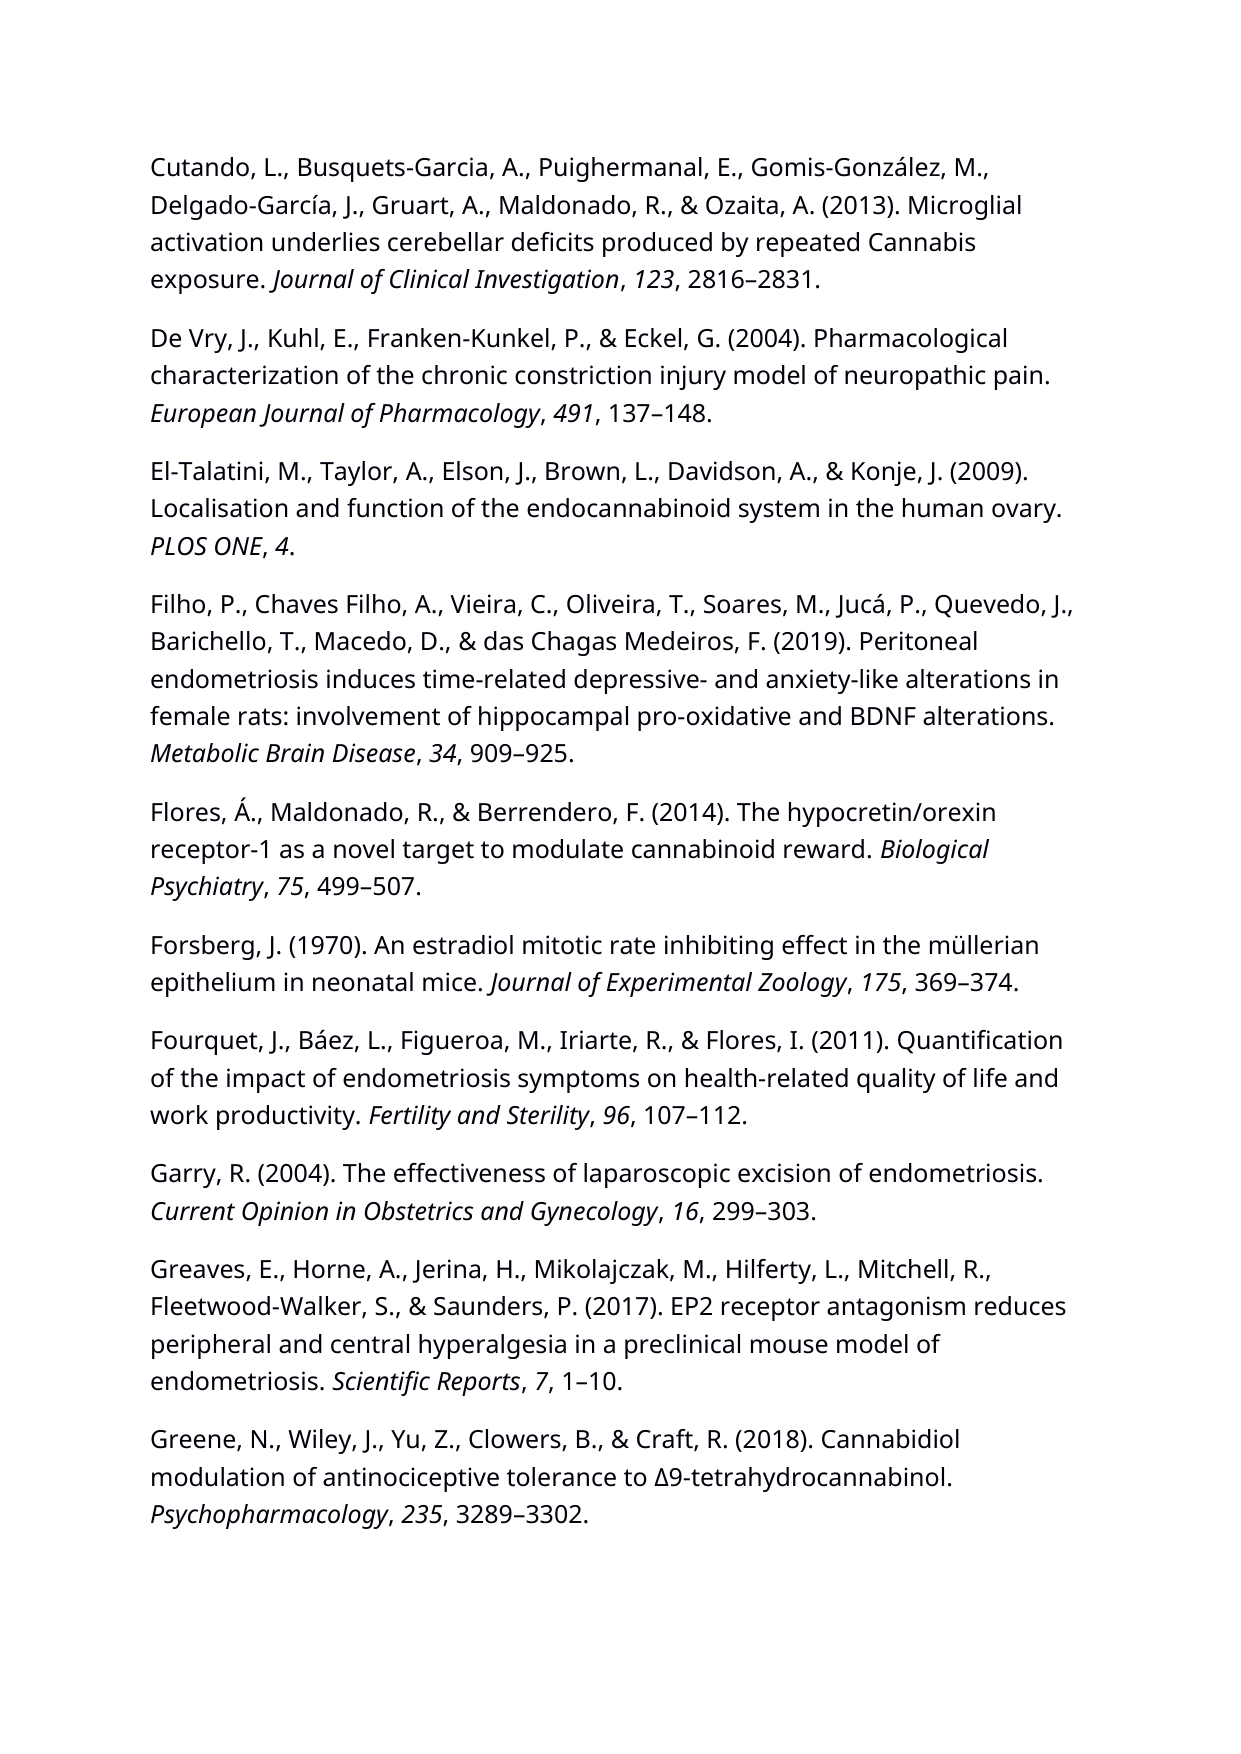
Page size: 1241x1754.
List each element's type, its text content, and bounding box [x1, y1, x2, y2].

text Filho, P., Chaves Filho, A., Vieira, C., Oliveira, T., Soares, M., Jucá, P., Quevedo, J., Barichello, T., Macedo, D., & das Chagas Medeiros, F. (2019). Peritoneal endometriosis induces time-related depressive- and anxiety-like alterations in female rats: involvement of hippocampal pro-oxidative and BDNF alterations. Metabolic Brain Disease, 34, 909–925. [150, 586, 1090, 770]
text Fourquet, J., Báez, L., Figueroa, M., Iriarte, R., & Flores, I. (2011). Quantification of the impact of endometriosis symptoms on health-related quality of life and work productivity. Fertility and Sterility, 96, 107–112. [150, 1023, 1090, 1132]
text El-Talatini, M., Taylor, A., Elson, J., Brown, L., Davidson, A., & Konje, J. (2009). Localisation and function of the endocannabinoid system in the human ovary. PLOS ONE, 4. [150, 453, 1090, 562]
text Garry, R. (2004). The effectiveness of laparoscopic excision of endometriosis. Current Opinion in Obstetrics and Gynecology, 16, 299–303. [150, 1156, 1090, 1227]
text Forsberg, J. (1970). An estradiol mitotic rate inhibiting effect in the müllerian epithelium in neonatal mice. Journal of Experimental Zoology, 175, 369–374. [150, 927, 1090, 999]
text Cutando, L., Busquets-Garcia, A., Puighermanal, E., Gomis-González, M., Delgado-García, J., Gruart, A., Maldonado, R., & Ozaita, A. (2013). Microglial activation underlies cerebellar deficits produced by repeated Cannabis exposure. Journal of Clinical Investigation, 123, 2816–2831. [150, 150, 1090, 296]
text Flores, Á., Maldonado, R., & Berrendero, F. (2014). The hypocretin/orexin receptor-1 as a novel target to modulate cannabinoid reward. Biological Psychiatry, 75, 499–507. [150, 794, 1090, 903]
text De Vry, J., Kuhl, E., Franken-Kunkel, P., & Eckel, G. (2004). Pharmacological characterization of the chronic constriction injury model of neuropathic pain. European Journal of Pharmacology, 491, 137–148. [150, 320, 1090, 429]
text Greaves, E., Horne, A., Jerina, H., Mikolajczak, M., Hilferty, L., Mitchell, R., Fleetwood-Walker, S., & Saunders, P. (2017). EP2 receptor antagonism reduces peripheral and central hyperalgesia in a preclinical mouse model of endometriosis. Scientific Reports, 7, 1–10. [150, 1252, 1090, 1398]
text Greene, N., Wiley, J., Yu, Z., Clowers, B., & Craft, R. (2018). Cannabidiol modulation of antinociceptive tolerance to Δ9-tetrahydrocannabinol. Psychopharmacology, 235, 3289–3302. [150, 1422, 1090, 1531]
